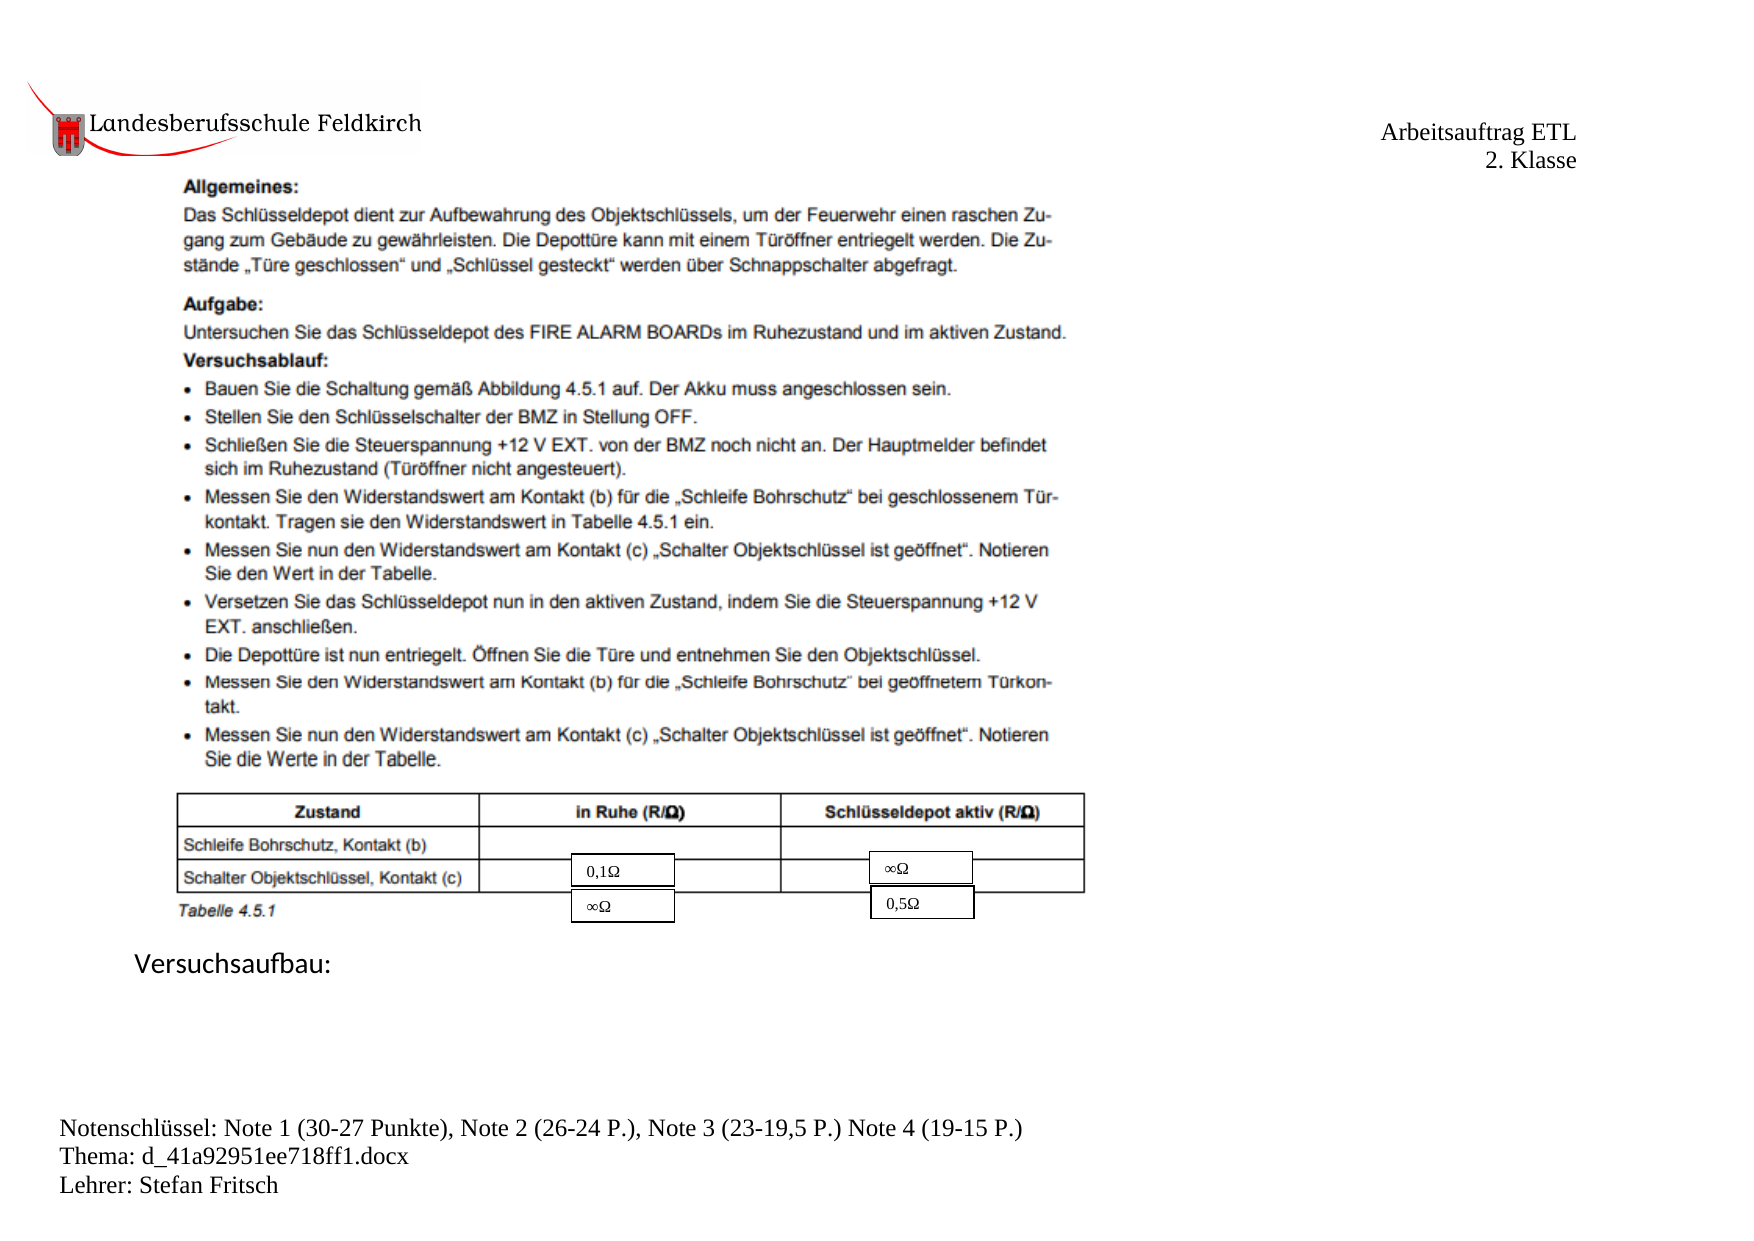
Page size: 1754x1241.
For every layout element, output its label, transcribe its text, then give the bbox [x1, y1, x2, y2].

picture [141, 174, 1104, 945]
list Versuchsaufbau: [134, 945, 1577, 981]
picture [27, 80, 421, 156]
